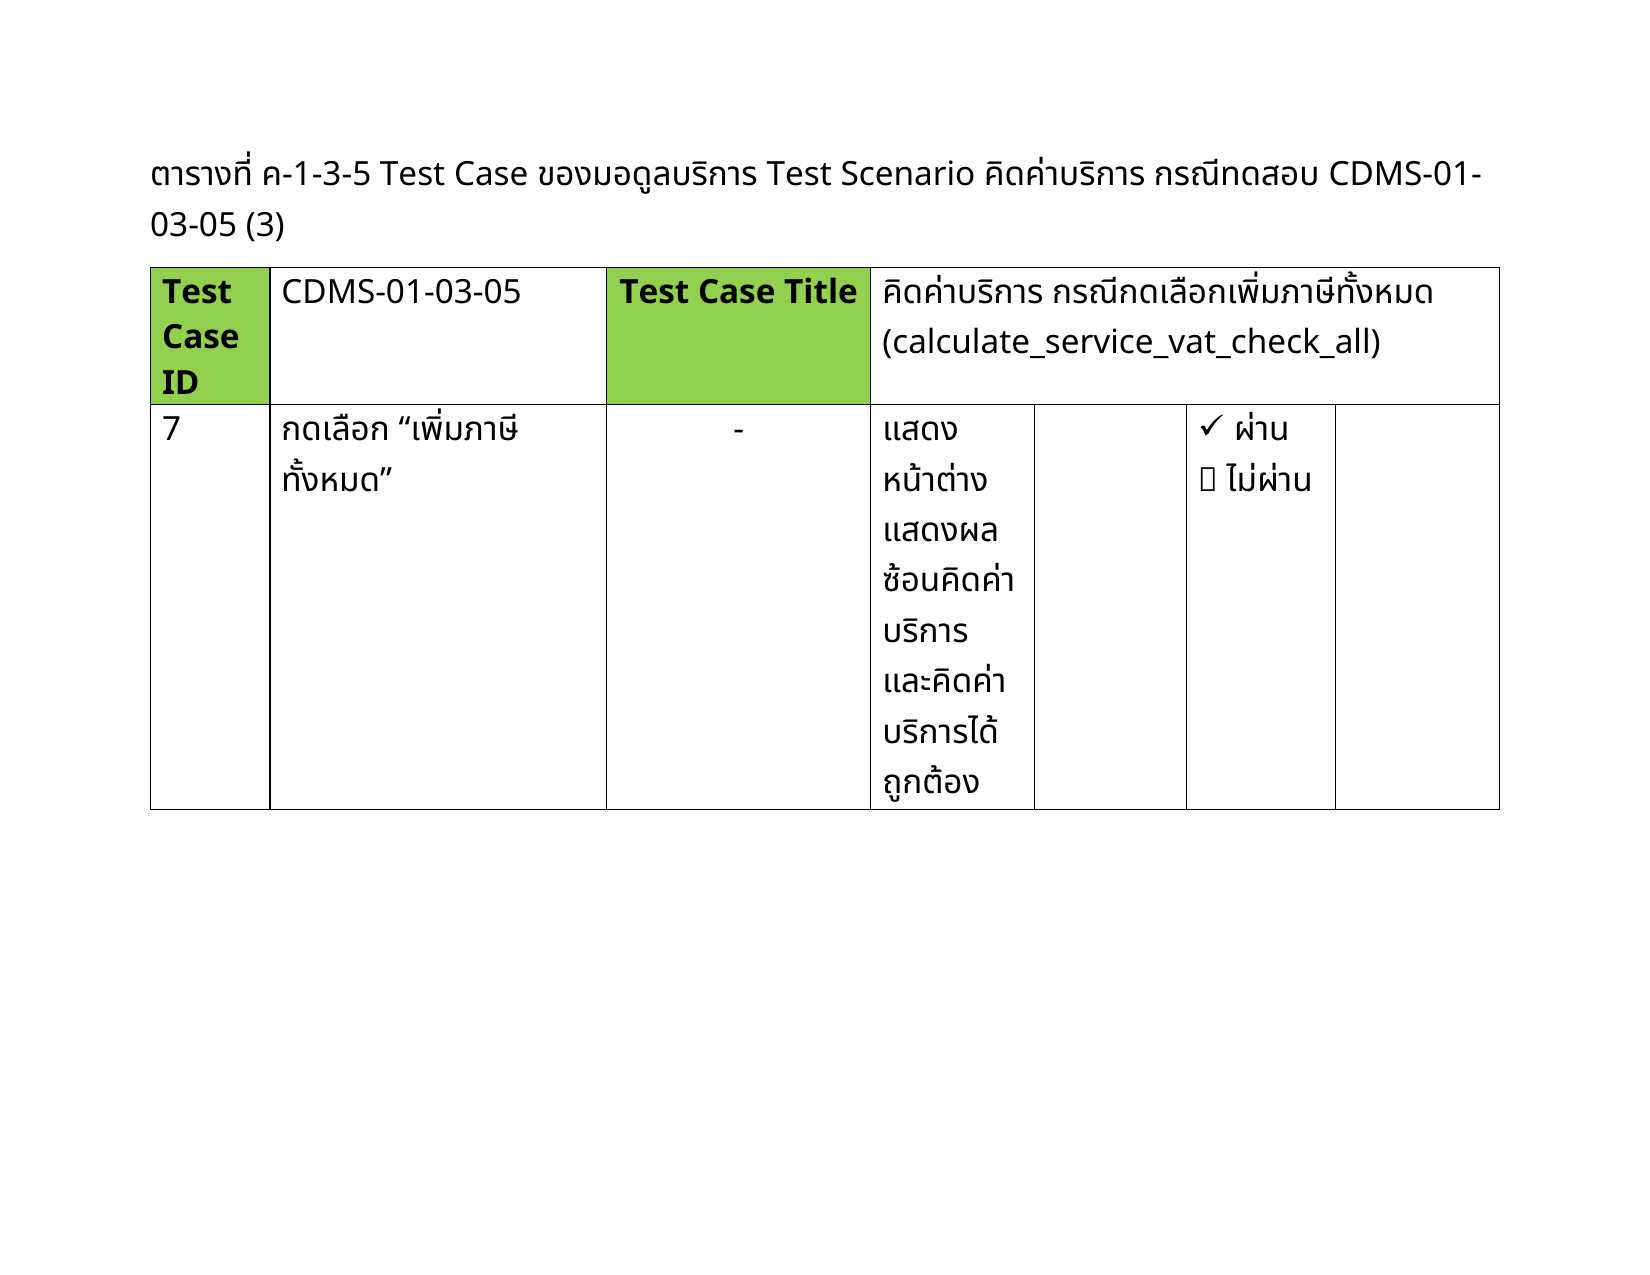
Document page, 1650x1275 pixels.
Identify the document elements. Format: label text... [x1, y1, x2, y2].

table_header CDMS-01-03-05 [271, 268, 606, 404]
table_header คิดค่าบริการ กรณีกดเลือกเพิ่มภาษีทั้งหมด (calculate_service_vat_check_all) [871, 268, 1499, 404]
table_header Test Case ID [151, 268, 269, 404]
table_cell แสดงหน้าต่างแสดงผลซ้อนคิดค่าบริการ และคิดค่าบริการได้ถูกต้อง [871, 405, 1034, 808]
text ตารางที่ ค-1-3-5 Test Case ของมอดูลบริการ Test Scenario คิดค่าบริการ กรณีทดสอบ CDMS-01-03-05 (3) [150, 150, 1500, 246]
table_cell [1035, 405, 1186, 808]
table_cell [1336, 405, 1499, 808]
table_cell - [607, 405, 870, 808]
table_header Test Case Title [607, 268, 870, 404]
table_cell กดเลือก “เพิ่มภาษีทั้งหมด” [271, 405, 606, 808]
table_cell 7 [151, 405, 269, 808]
table_cell ผ่าน  ไม่ผ่าน [1187, 405, 1335, 808]
